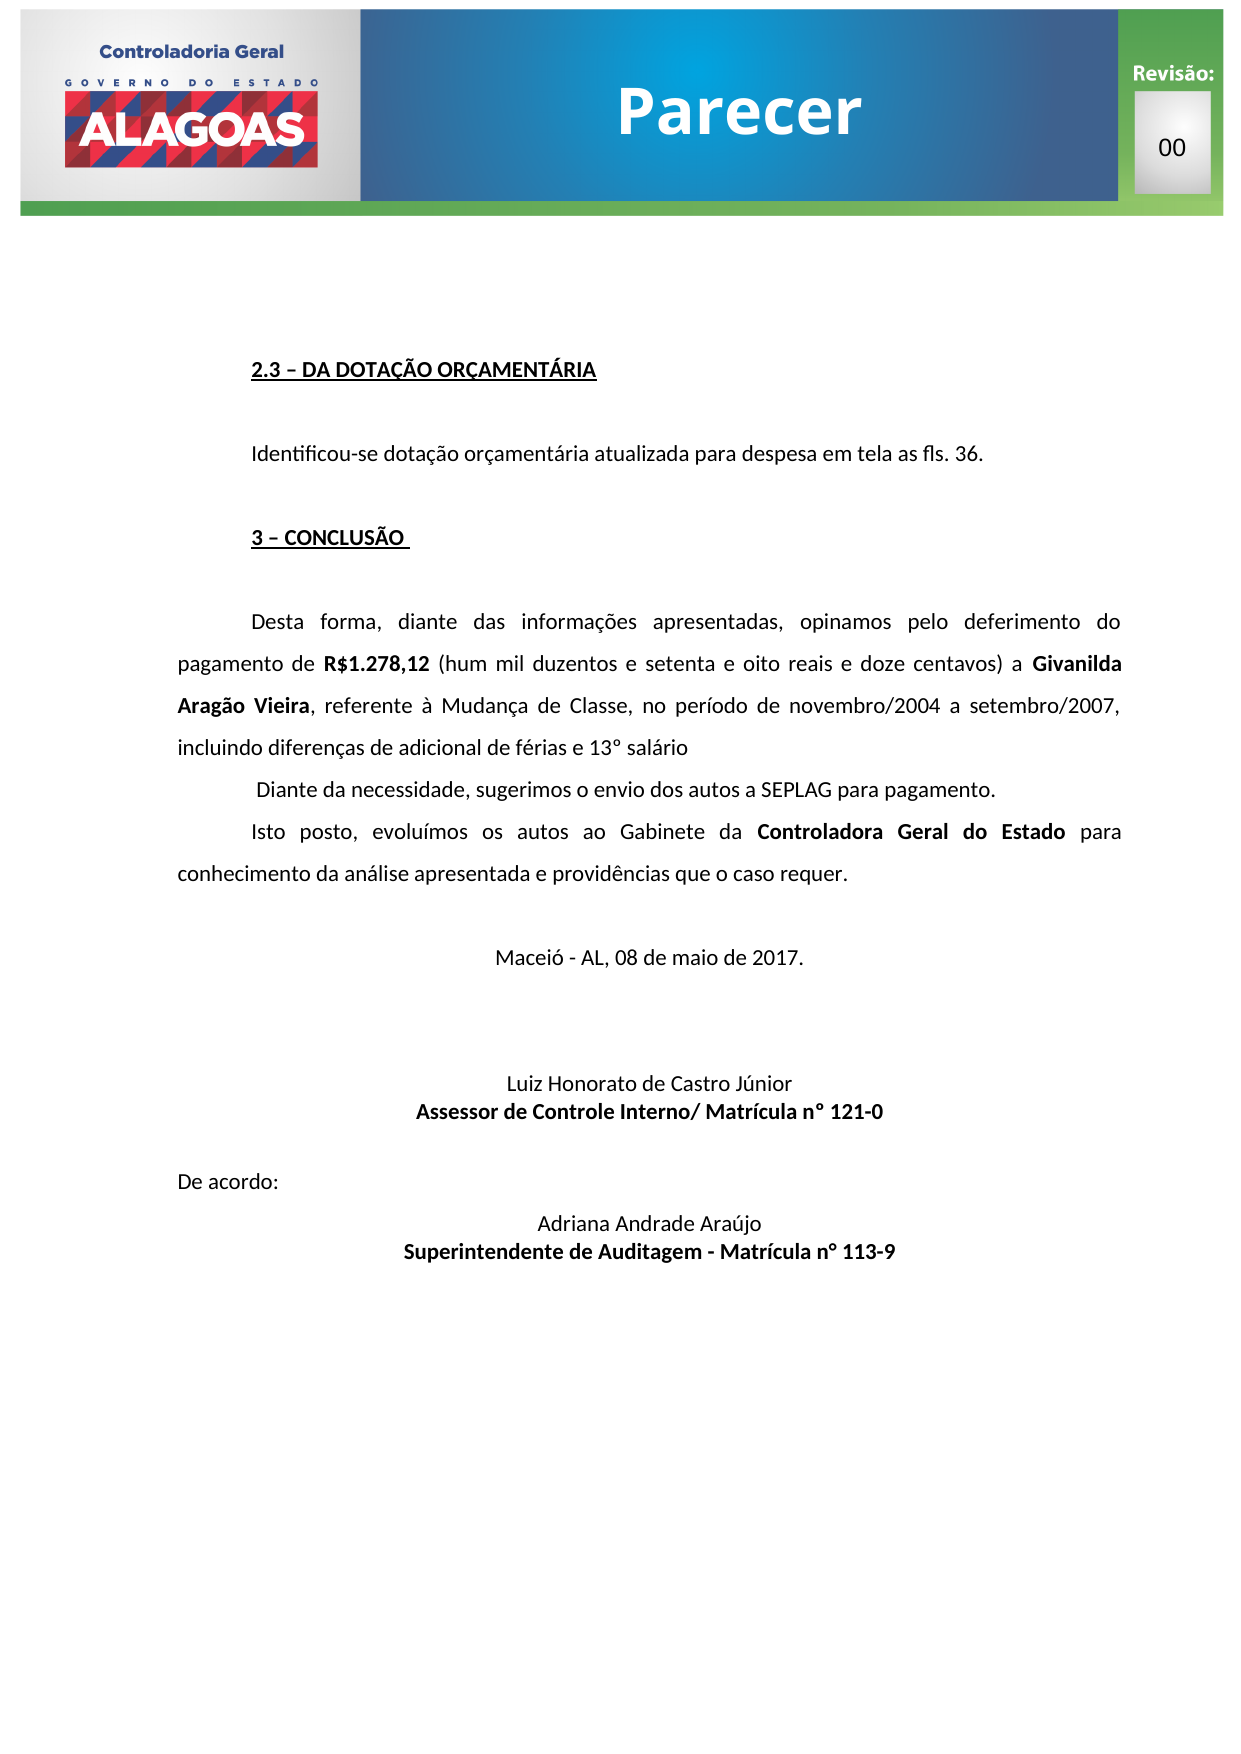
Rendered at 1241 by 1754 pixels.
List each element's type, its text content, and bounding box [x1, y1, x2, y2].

text Maceió - AL, 08 de maio de 2017. [177, 943, 1122, 971]
text Diante da necessidade, sugerimos o envio dos autos a SEPLAG para pagamento. [177, 775, 1122, 803]
text 2.3 – DA DOTAÇÃO ORÇAMENTÁRIA [177, 355, 1122, 383]
text Desta forma, diante das informações apresentadas, opinamos pelo deferimento do pagamento de R$1.278,12 (hum mil duzentos e setenta e oito reais e doze centavos) a Givanilda Aragão Vieira, referente à Mudança de Classe, no período de novembro/2004 a setembro/2007, incluindo diferenças de adicional de férias e 13º salário [177, 607, 1122, 761]
text Assessor de Controle Interno/ Matrícula nº 121-0 [177, 1097, 1122, 1125]
text Isto posto, evoluímos os autos ao Gabinete da Controladora Geral do Estado para conhecimento da análise apresentada e providências que o caso requer. [177, 817, 1122, 887]
picture [20, 9, 1224, 216]
text De acordo: [177, 1167, 1122, 1195]
text Adriana Andrade Araújo [177, 1209, 1122, 1237]
text Identificou-se dotação orçamentária atualizada para despesa em tela as fls. 36. [177, 439, 1122, 467]
text 3 – CONCLUSÃO [177, 523, 1122, 551]
text Luiz Honorato de Castro Júnior [177, 1069, 1122, 1097]
text Superintendente de Auditagem - Matrícula n° 113-9 [177, 1237, 1122, 1265]
